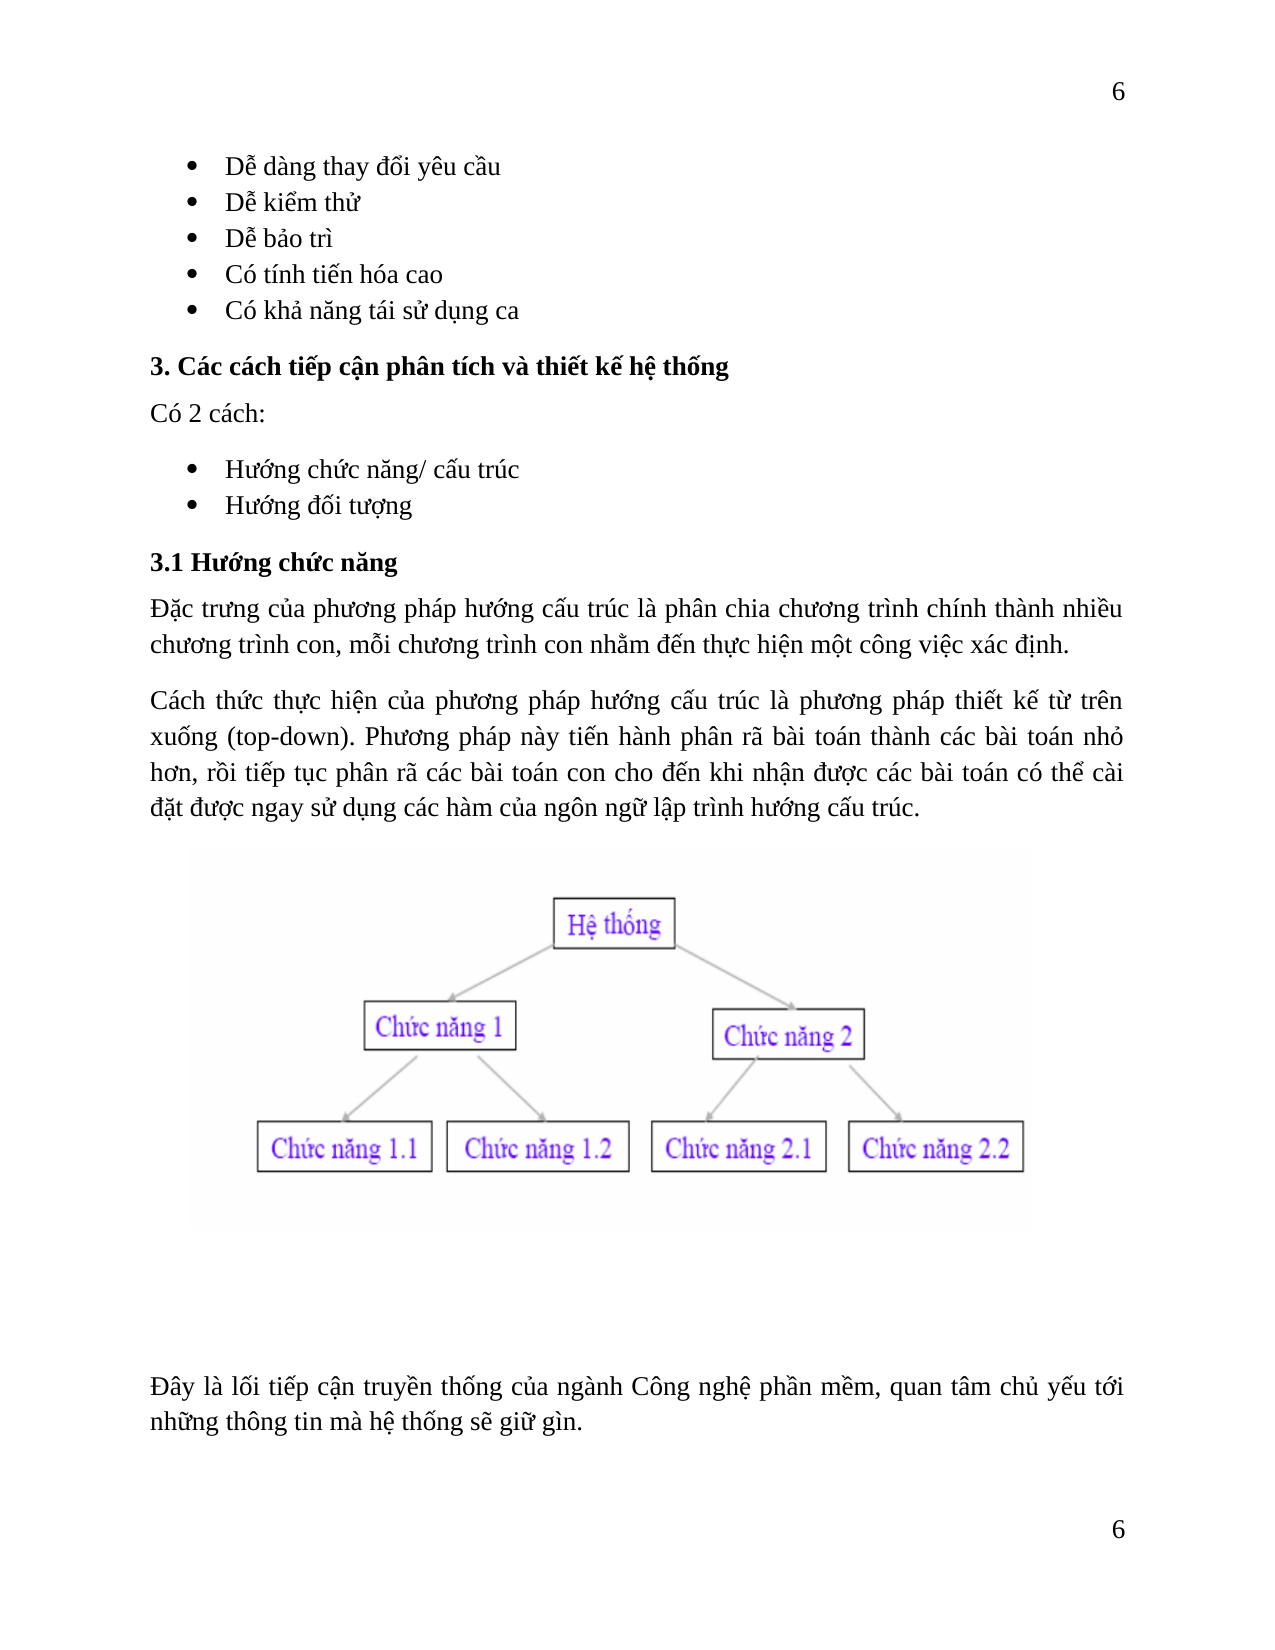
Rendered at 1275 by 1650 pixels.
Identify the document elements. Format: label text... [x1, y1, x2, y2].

text Có 2 cách: [150, 397, 1125, 428]
picture [150, 848, 1125, 1231]
list Hướng đối tượng [187, 489, 1125, 520]
text Cách thức thực hiện của phương pháp hướng cấu trúc là phương pháp thiết kế từ trên xuống (top-down). Phương pháp này tiến hành phân rã bài toán thành các bài toán nhỏ hơn, rồi tiếp tục phân rã các bài toán con cho đến khi nhận được các bài toán có thể cài đặt được ngay sử dụng các hàm của ngôn ngữ lập trình hướng cấu trúc. [150, 684, 1125, 823]
list Dễ dàng thay đổi yêu cầu [187, 150, 1125, 181]
list Có khả năng tái sử dụng ca [187, 294, 1125, 325]
subtitle 3. Các cách tiếp cận phân tích và thiết kế hệ thống [150, 351, 1125, 382]
list Dễ bảo trì [187, 222, 1125, 253]
subtitle 3.1 Hướng chức năng [150, 546, 1125, 577]
list Dễ kiểm thử [187, 186, 1125, 217]
list Hướng chức năng/ cấu trúc [187, 453, 1125, 484]
text Đặc trưng của phương pháp hướng cấu trúc là phân chia chương trình chính thành nhiều chương trình con, mỗi chương trình con nhằm đến thực hiện một công việc xác định. [150, 592, 1125, 659]
list Có tính tiến hóa cao [187, 258, 1125, 289]
text Đây là lối tiếp cận truyền thống của ngành Công nghệ phần mềm, quan tâm chủ yếu tới những thông tin mà hệ thống sẽ giữ gìn. [150, 1369, 1125, 1436]
